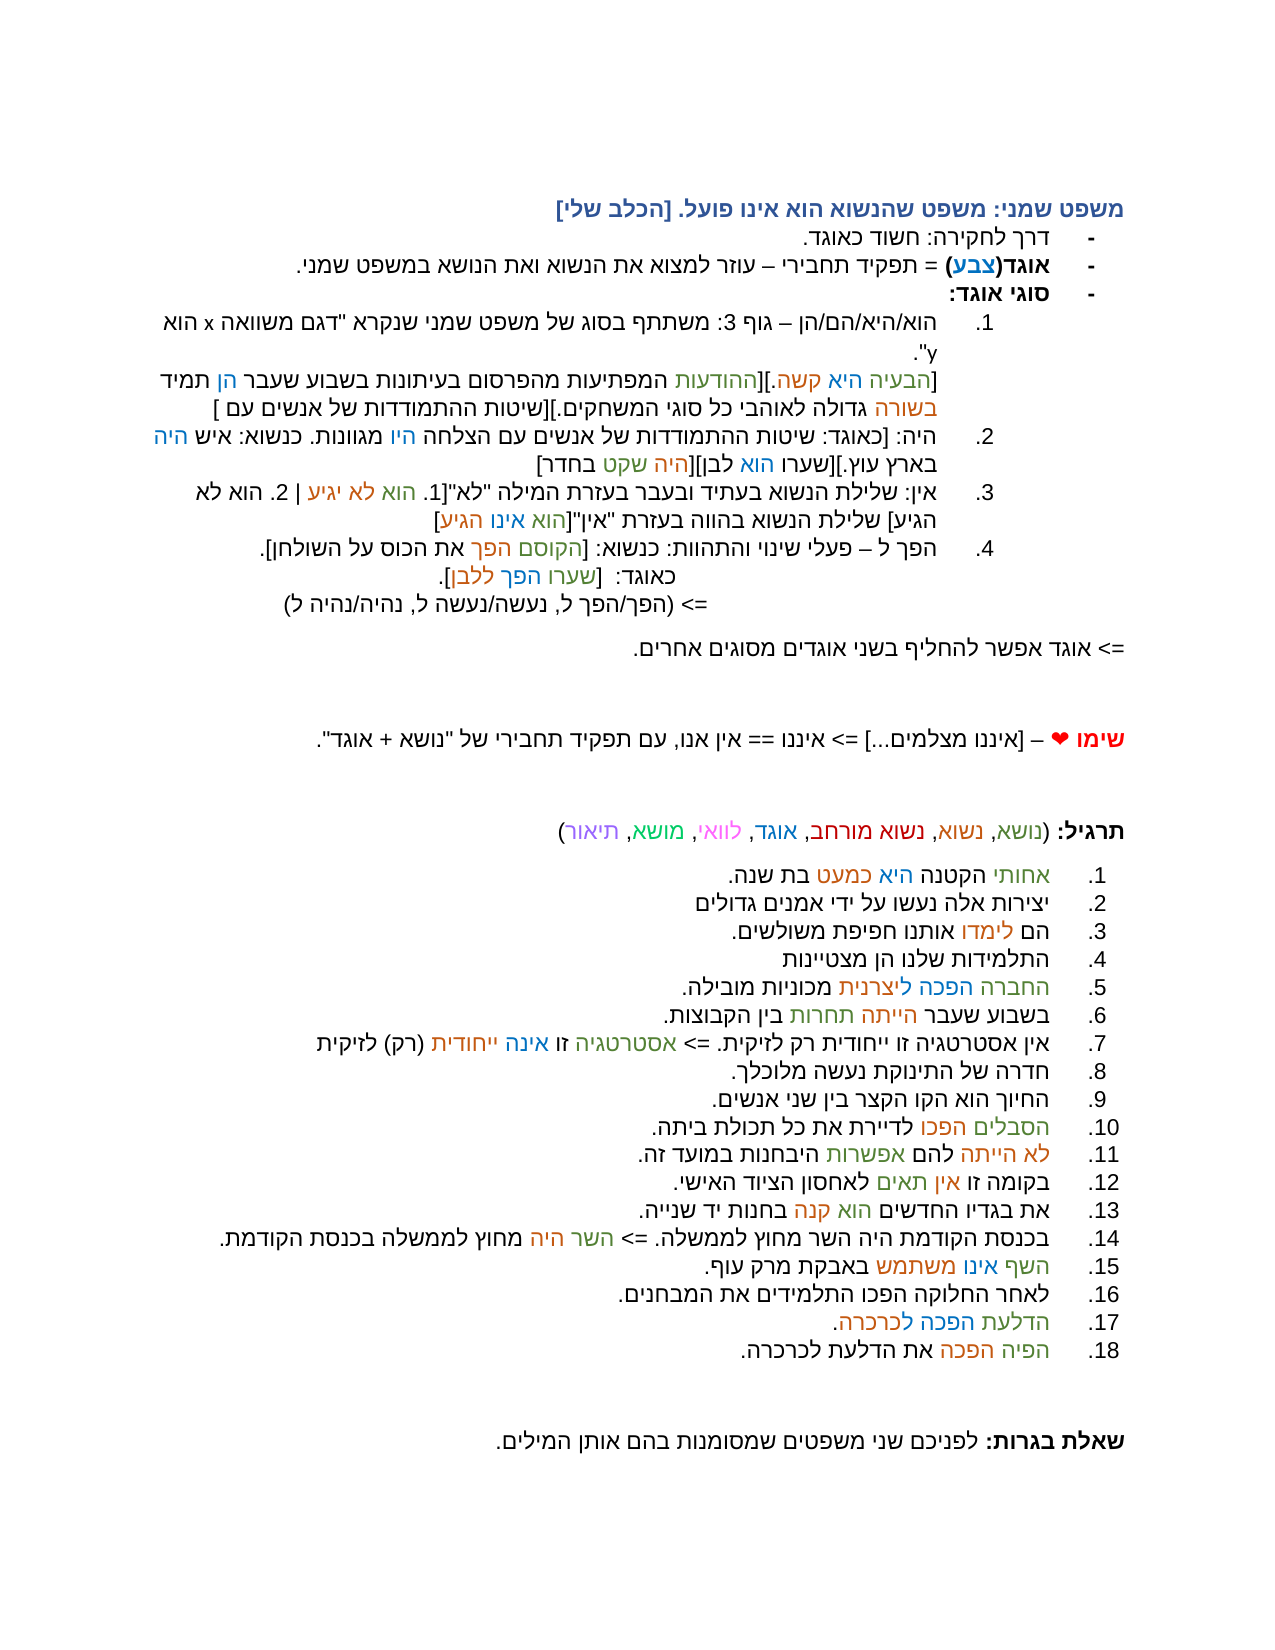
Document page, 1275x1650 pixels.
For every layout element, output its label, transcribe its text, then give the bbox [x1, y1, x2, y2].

list בכנסת הקודמת היה השר מחוץ לממשלה. => השר היה מחוץ לממשלה בכנסת הקודמת. [150, 1225, 1087, 1251]
text תרגיל: (נושא, נשוא, נשוא מורחב, אוגד, לוואי, מושא, תיאור) [150, 818, 1125, 844]
list אוגד(צבע) = תפקיד תחבירי – עוזר למצוא את הנשוא ואת הנושא במשפט שמני. [150, 252, 1087, 278]
list הם לימדו אותנו חפיפת משולשים. [150, 918, 1087, 944]
list הדלעת הפכה לכרכרה. [150, 1309, 1087, 1335]
list הפיה הפכה את הדלעת לכרכרה. [150, 1337, 1087, 1363]
list אחותי הקטנה היא כמעט בת שנה. [150, 862, 1087, 888]
list הפך ל – פעלי שינוי והתהוות: כנשוא: [הקוסם הפך את הכוס על השולחן]. כאוגד: [שערו הפך ללבן]. => (הפך/הפך ל, נעשה/נעשה ל, נהיה/נהיה ל) [150, 535, 975, 617]
list החיוך הוא הקו הקצר בין שני אנשים. [150, 1086, 1087, 1112]
list סוגי אוגד: [150, 280, 1087, 306]
list הוא/היא/הם/הן – גוף 3: משתתף בסוג של משפט שמני שנקרא "דגם משוואה x הוא y". [הבעיה היא קשה.][ההודעות המפתיעות מהפרסום בעיתונות בשבוע שעבר הן תמיד בשורה גדולה לאוהבי כל סוגי המשחקים.][שיטות ההתמודדות של אנשים עם ] [150, 308, 975, 422]
list הסבלים הפכו לדיירת את כל תכולת ביתה. [150, 1113, 1087, 1140]
text => אוגד אפשר להחליף בשני אוגדים מסוגים אחרים. [150, 635, 1125, 662]
text שאלת בגרות: לפניכם שני משפטים שמסומנות בהם אותן המילים. [150, 1428, 1125, 1454]
list אין: שלילת הנשוא בעתיד ובעבר בעזרת המילה "לא"[1. הוא לא יגיע | 2. הוא לא הגיע] שלילת הנשוא בהווה בעזרת "אין"[הוא אינו הגיע] [150, 479, 975, 533]
list התלמידות שלנו הן מצטיינות [150, 946, 1087, 972]
list בקומה זו אין תאים לאחסון הציוד האישי. [150, 1169, 1087, 1196]
list יצירות אלה נעשו על ידי אמנים גדולים [150, 890, 1087, 916]
list חדרה של התינוקת נעשה מלוכלך. [150, 1058, 1087, 1084]
list היה: [כאוגד: שיטות ההתמודדות של אנשים עם הצלחה היו מגוונות. כנשוא: איש היה בארץ עוץ.][שערו הוא לבן][היה שקט בחדר] [150, 423, 975, 477]
list השף אינו משתמש באבקת מרק עוף. [150, 1253, 1087, 1279]
list בשבוע שעבר הייתה תחרות בין הקבוצות. [150, 1002, 1087, 1028]
text שימו ❤️ – [איננו מצלמים...] => איננו == אין אנו, עם תפקיד תחבירי של "נושא + אוגד". [150, 726, 1125, 753]
subtitle משפט שמני: משפט שהנשוא הוא אינו פועל. [הכלב שלי] [150, 196, 1125, 223]
list לאחר החלוקה הפכו התלמידים את המבחנים. [150, 1281, 1087, 1307]
list לא הייתה להם אפשרות היבחנות במועד זה. [150, 1141, 1087, 1168]
list החברה הפכה ליצרנית מכוניות מובילה. [150, 974, 1087, 1000]
list אין אסטרטגיה זו ייחודית רק לזיקית. => אסטרטגיה זו אינה ייחודית (רק) לזיקית [150, 1030, 1087, 1056]
list את בגדיו החדשים הוא קנה בחנות יד שנייה. [150, 1197, 1087, 1223]
list דרך לחקירה: חשוד כאוגד. [150, 224, 1087, 251]
